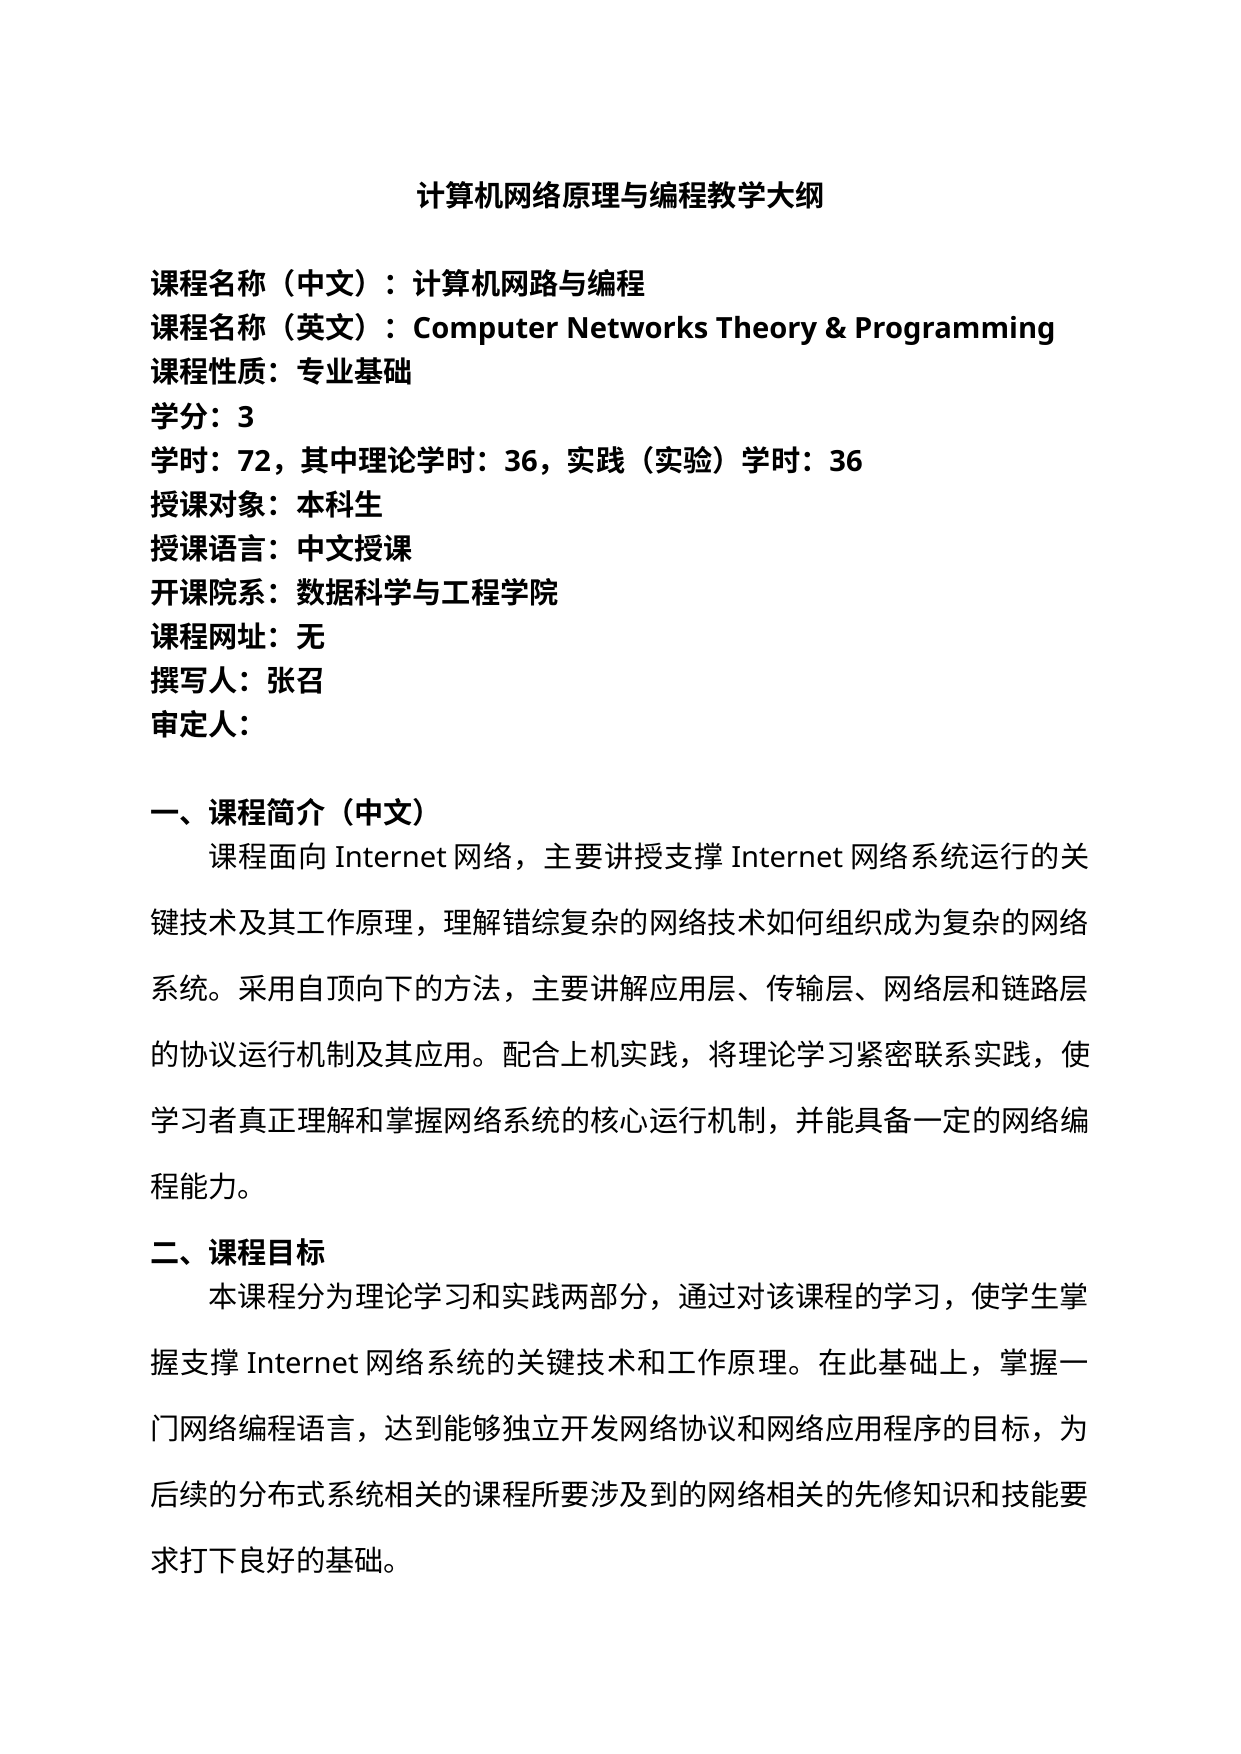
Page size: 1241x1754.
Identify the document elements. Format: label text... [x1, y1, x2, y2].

text 审定人： [150, 701, 1090, 745]
text 课程名称（英文）：Computer Networks Theory & Programming [150, 304, 1090, 348]
text 二、课程目标 [150, 1228, 1090, 1272]
text 撰写人：张召 [150, 657, 1090, 701]
text 课程网址：无 [150, 613, 1090, 657]
text 计算机网络原理与编程教学大纲 [150, 172, 1090, 216]
text 本课程分为理论学习和实践两部分，通过对该课程的学习，使学生掌握支撑Internet网络系统的关键技术和工作原理。在此基础上，掌握一门网络编程语言，达到能够独立开发网络协议和网络应用程序的目标，为后续的分布式系统相关的课程所要涉及到的网络相关的先修知识和技能要求打下良好的基础。 [150, 1272, 1090, 1581]
text 开课院系：数据科学与工程学院 [150, 568, 1090, 613]
text 课程性质：专业基础 [150, 348, 1090, 392]
text 授课语言：中文授课 [150, 524, 1090, 568]
text 学时：72，其中理论学时：36，实践（实验）学时：36 [150, 436, 1090, 480]
text 课程面向Internet网络，主要讲授支撑Internet网络系统运行的关键技术及其工作原理，理解错综复杂的网络技术如何组织成为复杂的网络系统。采用自顶向下的方法，主要讲解应用层、传输层、网络层和链路层的协议运行机制及其应用。配合上机实践，将理论学习紧密联系实践，使学习者真正理解和掌握网络系统的核心运行机制，并能具备一定的网络编程能力。 [150, 833, 1090, 1207]
text 授课对象：本科生 [150, 480, 1090, 524]
text 一、课程简介（中文） [150, 789, 1090, 833]
text 课程名称（中文）：计算机网路与编程 [150, 260, 1090, 304]
text 学分：3 [150, 392, 1090, 436]
